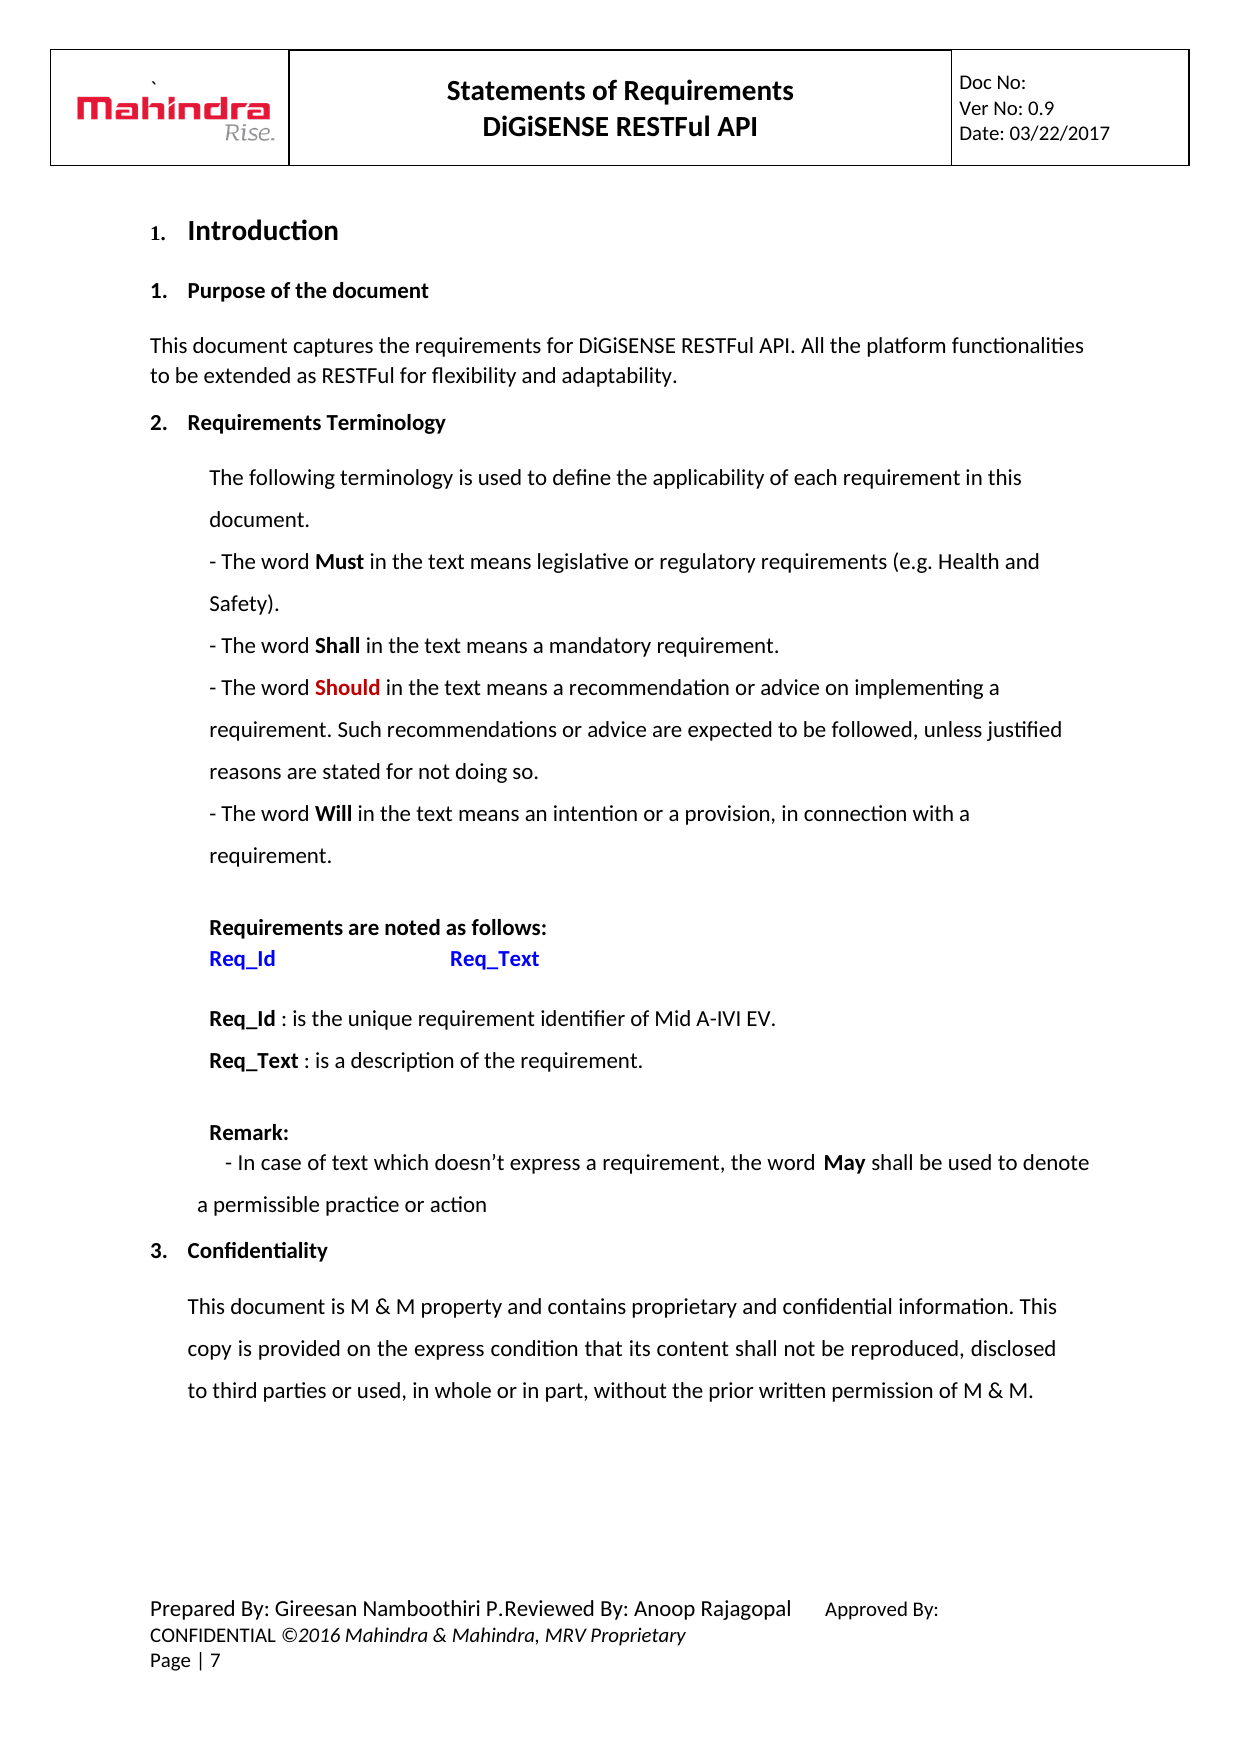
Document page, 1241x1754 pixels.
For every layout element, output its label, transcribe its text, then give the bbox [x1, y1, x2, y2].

text Req_Id : is the unique requirement identifier of Mid A-IVI EV. [209, 1004, 1090, 1032]
picture [64, 76, 283, 143]
subtitle Purpose of the document [150, 276, 1090, 304]
text - The word Will in the text means an intention or a provision, in connection with a requirement. [209, 799, 1090, 869]
text - In case of text which doesn’t express a requirement, the word May shall be used to denote a permissible practice or action [197, 1148, 1090, 1218]
list This document is M & M property and contains proprietary and confidential information. This copy is provided on the express condition that its content shall not be reproduced, disclosed to third parties or used, in whole or in part, without the prior written permission of M & M. [187, 1292, 1059, 1404]
text Req_Id Req_Text [209, 944, 1090, 972]
text This document captures the requirements for DiGiSENSE RESTFul API. All the platform functionalities to be extended as RESTFul for flexibility and adaptability. [150, 331, 1090, 389]
text Req_Text : is a description of the requirement. [209, 1046, 1090, 1074]
subtitle Introduction [150, 212, 1090, 248]
text Remark: [209, 1118, 1090, 1146]
text - The word Must in the text means legislative or regulatory requirements (e.g. Health and Safety). [209, 547, 1090, 617]
text - The word Should in the text means a recommendation or advice on implementing a requirement. Such recommendations or advice are expected to be followed, unless justified reasons are stated for not doing so. [209, 673, 1090, 785]
text Requirements are noted as follows: [209, 913, 1090, 941]
text - The word Shall in the text means a mandatory requirement. [209, 631, 1090, 659]
subtitle Confidentiality [150, 1237, 1090, 1264]
text The following terminology is used to define the applicability of each requirement in this document. [209, 463, 1090, 533]
subtitle Requirements Terminology [150, 408, 1090, 436]
